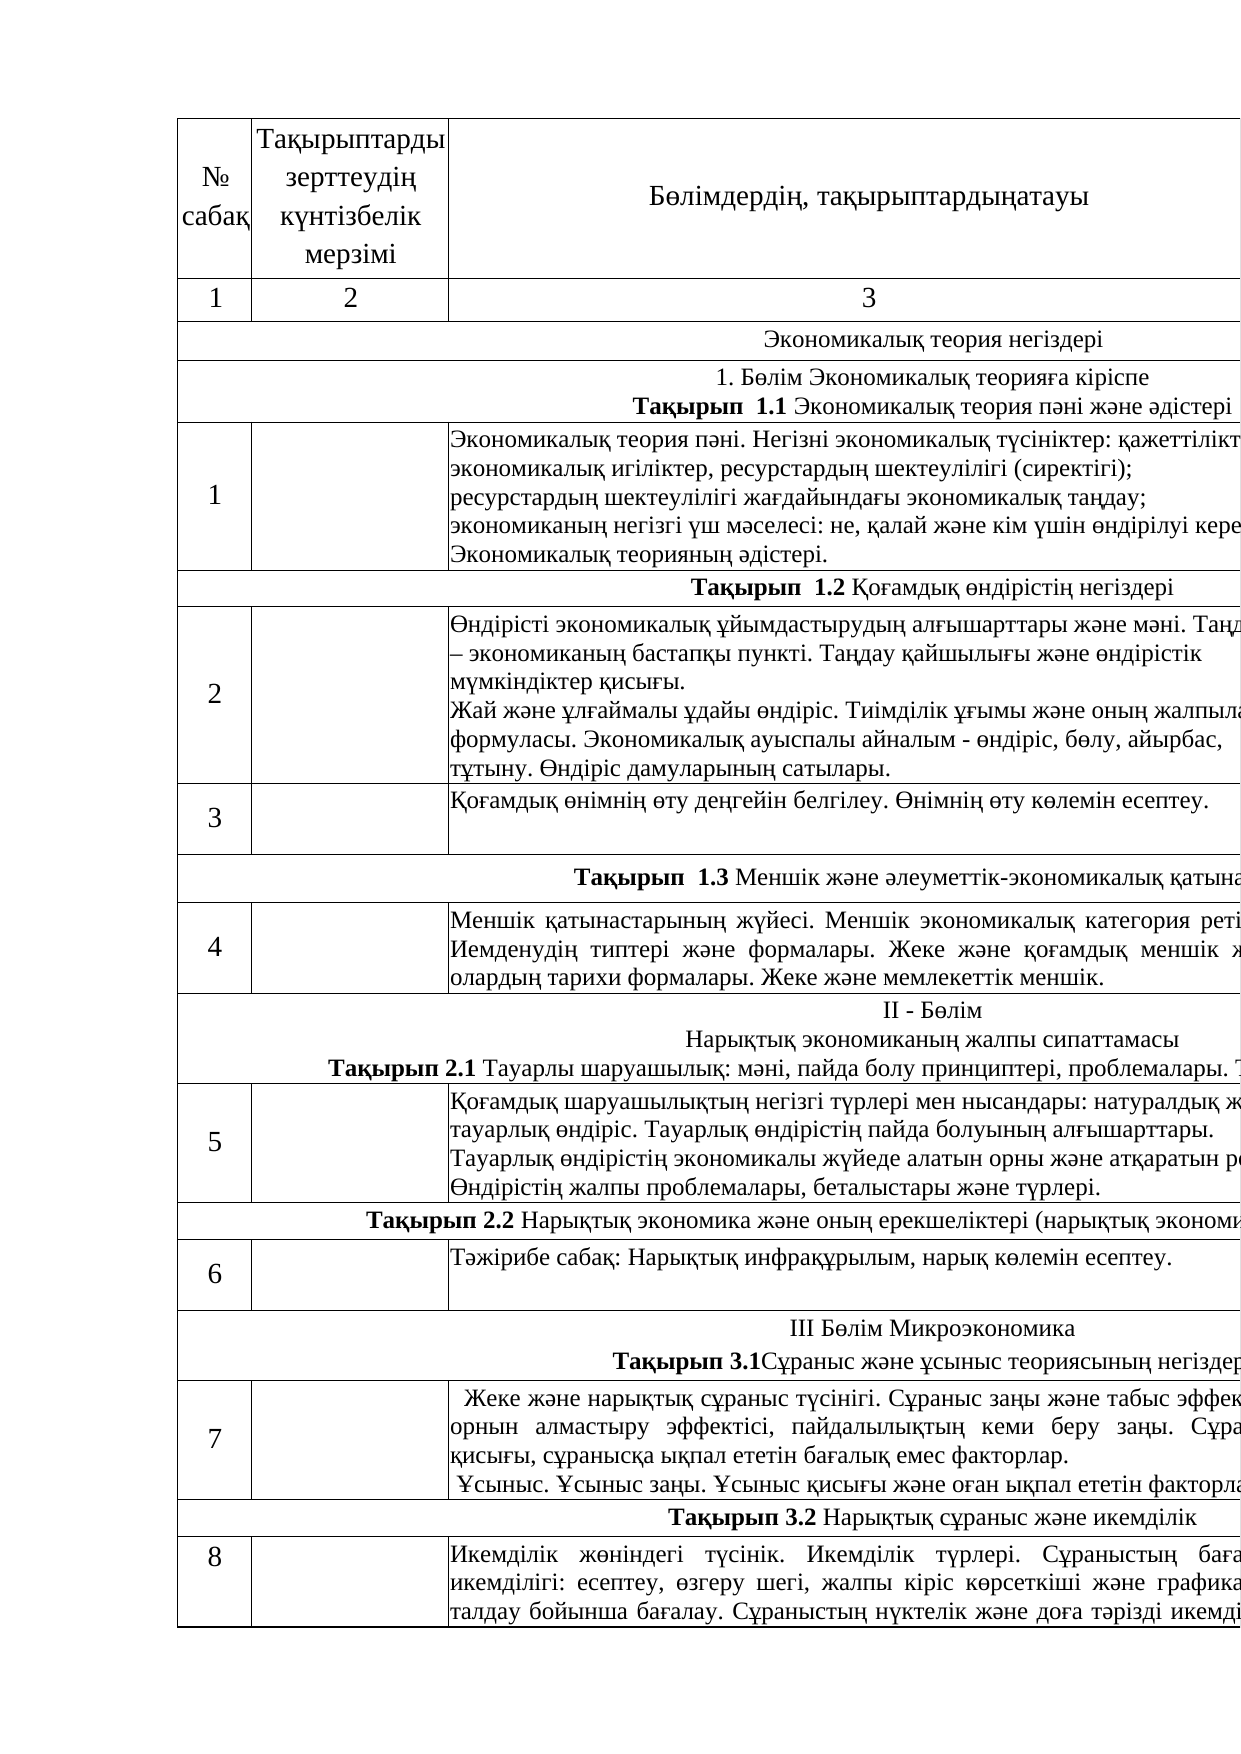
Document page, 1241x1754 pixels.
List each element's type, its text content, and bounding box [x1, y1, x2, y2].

table_cell [252, 607, 448, 783]
table_cell [252, 1084, 448, 1202]
table_cell ІІІ Бөлім Микроэкономика Тақырып 3.1Сұраныс және ұсыныс теориясының негіздері [178, 1311, 1240, 1380]
table_cell 8 [178, 1537, 251, 1626]
table_cell [252, 784, 448, 854]
table_cell 7 [178, 1381, 251, 1499]
table_cell 4 [178, 903, 251, 993]
table_cell Тақырып 2.2 Нарықтық экономика және оның ерекшеліктері (нарықтық экономиканың негізгі белгілері) [178, 1203, 1240, 1239]
table_cell 2 [178, 607, 251, 783]
table_cell Экономикалық теория пәні. Негізні экономикалық түсініктер: қажеттіліктер, экономикалық игіліктер, ресурстардың шектеулілігі (сиректігі); ресурстардың шектеулілігі жағдайындағы экономикалық таңдау; экономиканың негізгі үш мәселесі: не, қалай және кім үшін өндірілуі керек? Экономикалық теорияның әдістері. [449, 423, 1240, 569]
table_cell Тақырып 1.2 Қоғамдық өндірістің негіздері [178, 571, 1240, 606]
table_cell 1 [178, 423, 251, 569]
table_cell Өндірісті экономикалық ұйымдастырудың алғышарттары және мәні. Таңдау – экономиканың бастапқы пункті. Таңдау қайшылығы және өндірістік мүмкіндіктер қисығы. Жай және ұлғаймалы ұдайы өндіріс. Тиімділік ұғымы және оның жалпылама формуласы. Экономикалық ауыспалы айналым - өндіріс, бөлу, айырбас, тұтыну. Өндіріс дамуларының сатылары. [449, 607, 1240, 783]
table_cell Тәжірибе сабақ: Нарықтық инфрақұрылым, нарық көлемін есептеу. [449, 1240, 1240, 1310]
table_cell 3 [449, 279, 1240, 321]
table_cell [252, 1240, 448, 1310]
table_cell [252, 423, 448, 569]
table_cell [252, 1537, 448, 1626]
table_header № сабақ [178, 119, 251, 277]
table_header Бөлімдердің, тақырыптардыңатауы [449, 119, 1240, 277]
table_cell Экономикалық теория негіздері [178, 322, 1240, 360]
table_header Тақырыптарды зерттеудің күнтізбелік мерзімі [252, 119, 448, 277]
table_cell Қоғамдық шаруашылықтың негізгі түрлері мен нысандары: натуралдық және тауарлық өндіріс. Тауарлық өндірістің пайда болуының алғышарттары. Тауарлық өндірістің экономикалы жүйеде алатын орны және атқаратын ролі. Өндірістің жалпы проблемалары, беталыстары және түрлері. [449, 1084, 1240, 1202]
table_cell 6 [178, 1240, 251, 1310]
table_cell 1 [178, 279, 251, 321]
table_cell 2 [252, 279, 448, 321]
table_cell 1. Бөлім Экономикалық теорияға кіріспе Тақырып 1.1 Экономикалық теория пәні және әдістері [178, 361, 1240, 422]
table_cell Жеке және нарықтық сұраныс түсінігі. Сұраныс заңы және табыс эффектісі, орнын алмастыру эффектісі, пайдалылықтың кеми беру заңы. Сұраныс қисығы, сұранысқа ықпал ететін бағалық емес факторлар. Ұсыныс. Ұсыныс заңы. Ұсыныс қисығы және оған ықпал ететін факторлар.. [449, 1381, 1240, 1499]
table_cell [449, 1537, 1240, 1626]
table_cell Меншік қатынастарының жүйесі. Меншік экономикалық категория ретінде. Иемденудің типтері және формалары. Жеке және қоғамдық меншік және олардың тарихи формалары. Жеке және мемлекеттік меншік. [449, 903, 1240, 993]
table_cell [252, 903, 448, 993]
table_cell 5 [178, 1084, 251, 1202]
table_cell [252, 1381, 448, 1499]
table_cell Қоғамдық өнімнің өту деңгейін белгілеу. Өнімнің өту көлемін есептеу. [449, 784, 1240, 854]
table_cell Тақырып 3.2 Нарықтық сұраныс және икемділік [178, 1500, 1240, 1536]
table_cell ІІ - Бөлім Нарықтық экономиканың жалпы сипаттамасы Тақырып 2.1 Тауарлы шаруашылық: мәні, пайда болу принциптері, проблемалары. Тауар және оның қасиеттері [178, 994, 1240, 1083]
table_cell 3 [178, 784, 251, 854]
table_cell Тақырып 1.3 Меншік және әлеуметтік-экономикалық қатынастар [178, 855, 1240, 902]
